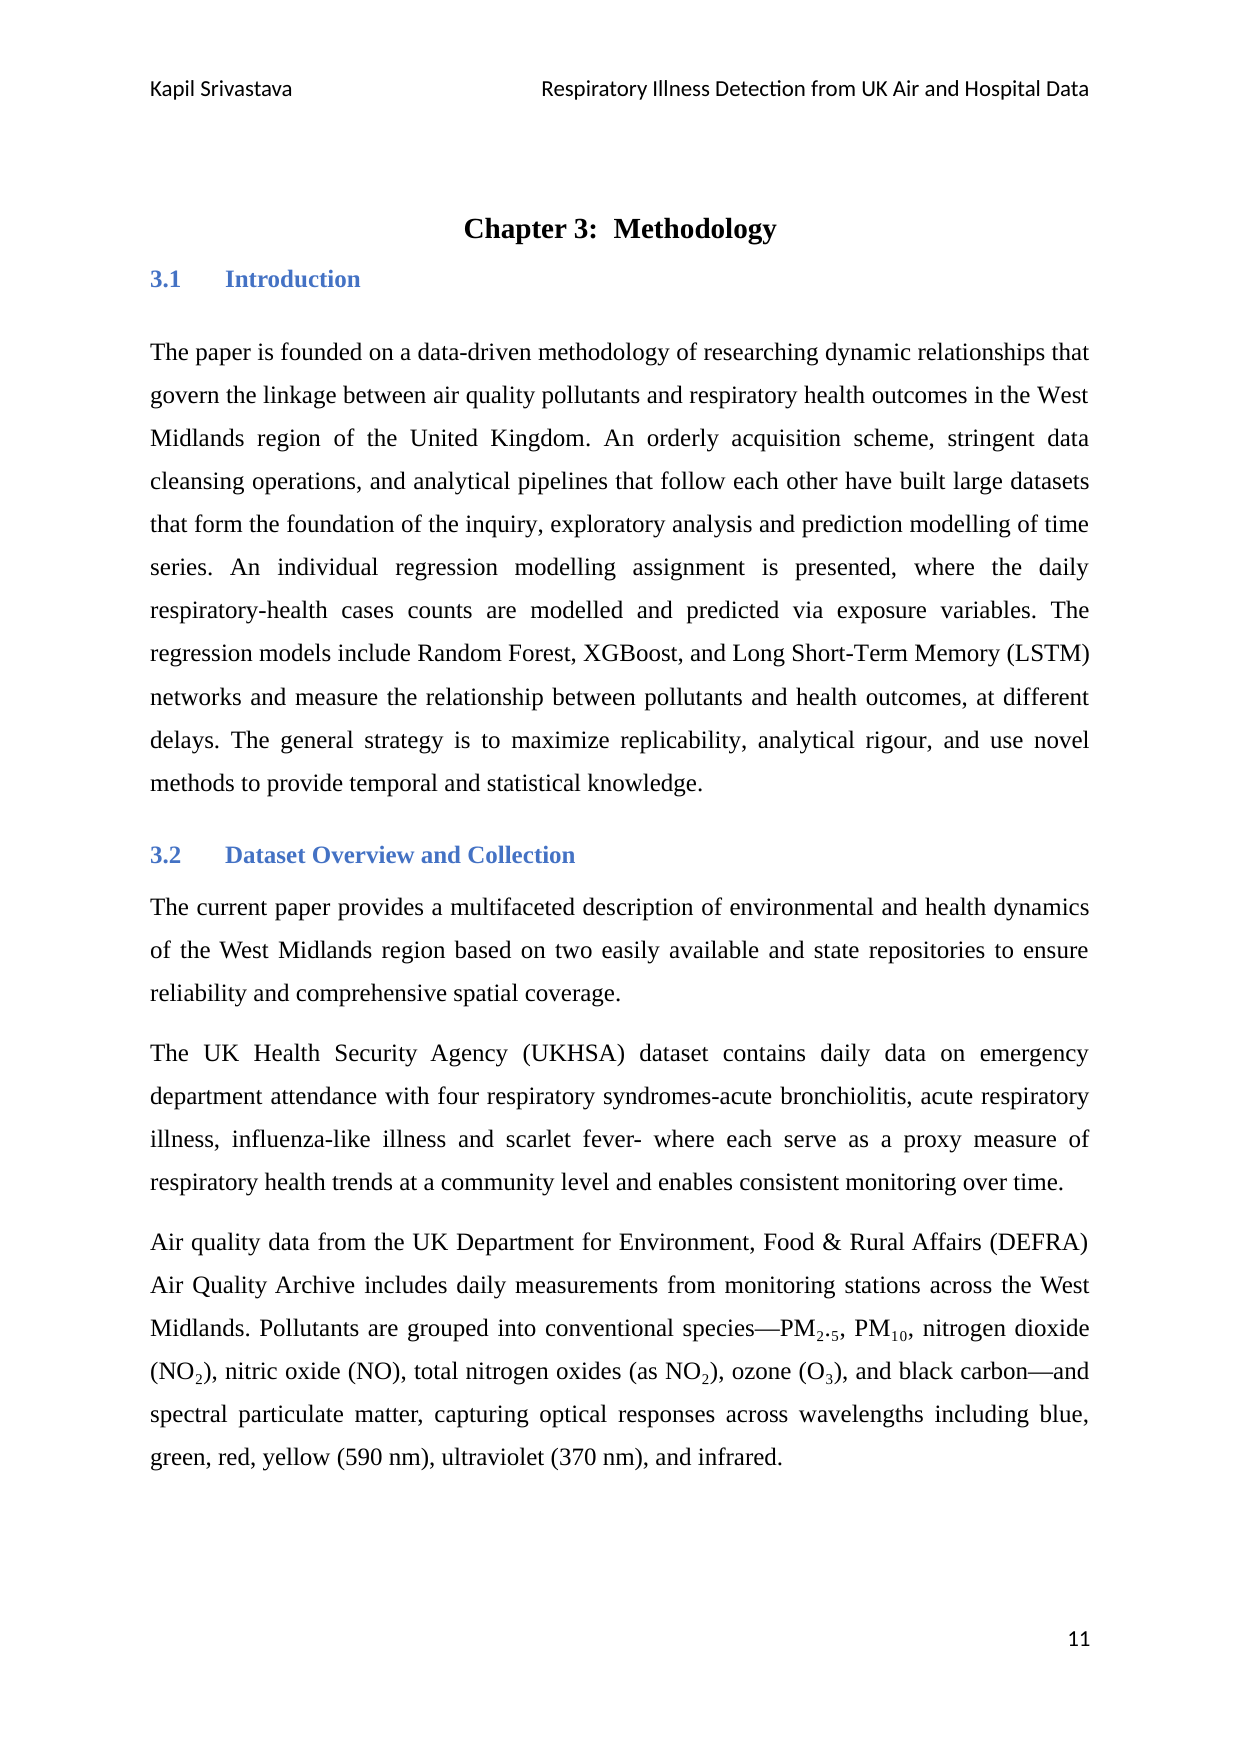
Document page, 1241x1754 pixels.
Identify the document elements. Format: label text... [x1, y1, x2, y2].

subtitle 3.1 Introduction [150, 264, 1090, 293]
subtitle Chapter 3: Methodology [150, 212, 1090, 245]
subtitle 3.2 Dataset Overview and Collection [150, 840, 1090, 869]
text The UK Health Security Agency (UKHSA) dataset contains daily data on emergency department attendance with four respiratory syndromes-acute bronchiolitis, acute respiratory illness, influenza-like illness and scarlet fever- where each serve as a proxy measure of respiratory health trends at a community level and enables consistent monitoring over time. [150, 1038, 1090, 1196]
text The paper is founded on a data-driven methodology of researching dynamic relationships that govern the linkage between air quality pollutants and respiratory health outcomes in the West Midlands region of the United Kingdom. An orderly acquisition scheme, stringent data cleansing operations, and analytical pipelines that follow each other have built large datasets that form the foundation of the inquiry, exploratory analysis and prediction modelling of time series. An individual regression modelling assignment is presented, where the daily respiratory-health cases counts are modelled and predicted via exposure variables. The regression models include Random Forest, XGBoost, and Long Short-Term Memory (LSTM) networks and measure the relationship between pollutants and health outcomes, at different delays. The general strategy is to maximize replicability, analytical rigour, and use novel methods to provide temporal and statistical knowledge. [150, 337, 1090, 797]
text Air quality data from the UK Department for Environment, Food & Rural Affairs (DEFRA) Air Quality Archive includes daily measurements from monitoring stations across the West Midlands. Pollutants are grouped into conventional species—PM₂.₅, PM₁₀, nitrogen dioxide (NO₂), nitric oxide (NO), total nitrogen oxides (as NO₂), ozone (O₃), and black carbon—and spectral particulate matter, capturing optical responses across wavelengths including blue, green, red, yellow (590 nm), ultraviolet (370 nm), and infrared. [150, 1227, 1090, 1471]
text The current paper provides a multifaceted description of environmental and health dynamics of the West Midlands region based on two easily available and state repositories to ensure reliability and comprehensive spatial coverage. [150, 892, 1090, 1007]
